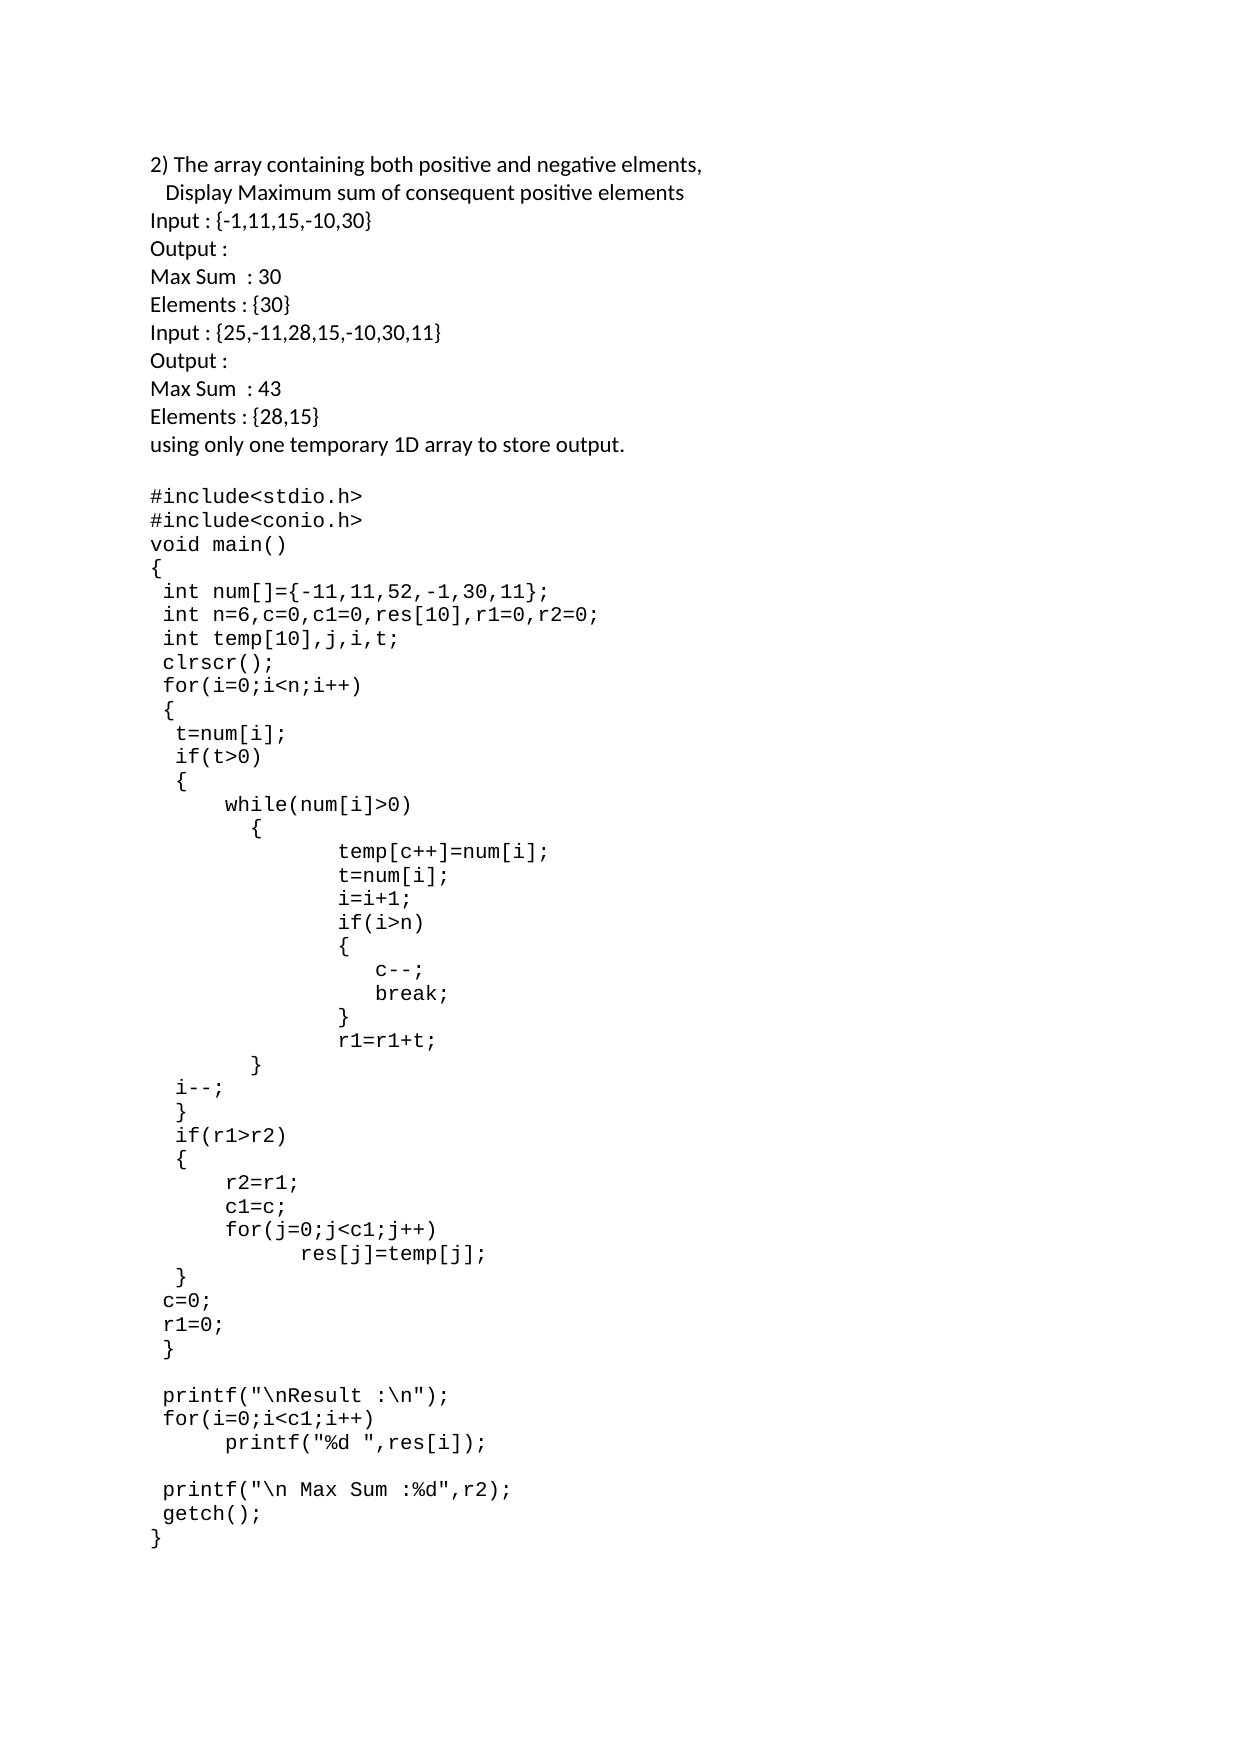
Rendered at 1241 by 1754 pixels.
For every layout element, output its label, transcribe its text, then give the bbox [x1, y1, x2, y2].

text Max Sum : 30 [150, 262, 1090, 290]
text Max Sum : 43 [150, 374, 1090, 402]
text if(r1>r2) [150, 1125, 1090, 1148]
text printf("%d ",res[i]); [150, 1432, 1090, 1456]
text int num[]={-11,11,52,-1,30,11}; [150, 581, 1090, 604]
text c=0; [150, 1290, 1090, 1314]
text { [150, 1148, 1090, 1172]
text int n=6,c=0,c1=0,res[10],r1=0,r2=0; [150, 604, 1090, 628]
text for(i=0;i<c1;i++) [150, 1408, 1090, 1432]
text Input : {25,-11,28,15,-10,30,11} [150, 318, 1090, 346]
text break; [150, 983, 1090, 1006]
text clrscr(); [150, 652, 1090, 675]
text { [150, 699, 1090, 723]
text #include<conio.h> [150, 510, 1090, 533]
text Elements : {30} [150, 290, 1090, 318]
text i=i+1; [150, 888, 1090, 912]
text printf("\n Max Sum :%d",r2); [150, 1479, 1090, 1503]
text r1=0; [150, 1314, 1090, 1337]
text c--; [150, 959, 1090, 983]
text Output : [150, 346, 1090, 374]
text getch(); [150, 1503, 1090, 1527]
text for(i=0;i<n;i++) [150, 675, 1090, 699]
text int temp[10],j,i,t; [150, 628, 1090, 652]
text printf("\nResult :\n"); [150, 1385, 1090, 1408]
text t=num[i]; [150, 723, 1090, 746]
text temp[c++]=num[i]; [150, 841, 1090, 864]
text for(j=0;j<c1;j++) [150, 1219, 1090, 1243]
text Elements : {28,15} [150, 402, 1090, 430]
text t=num[i]; [150, 864, 1090, 888]
text } [150, 1006, 1090, 1030]
text if(t>0) [150, 746, 1090, 770]
text r1=r1+t; [150, 1030, 1090, 1054]
text { [150, 817, 1090, 841]
text { [150, 936, 1090, 959]
text r2=r1; [150, 1172, 1090, 1196]
text c1=c; [150, 1196, 1090, 1219]
text Display Maximum sum of consequent positive elements [150, 178, 1090, 206]
text void main() [150, 533, 1090, 557]
text } [150, 1267, 1090, 1290]
text } [150, 1101, 1090, 1125]
text using only one temporary 1D array to store output. [150, 430, 1090, 458]
text } [150, 1054, 1090, 1077]
text } [150, 1337, 1090, 1361]
text 2) The array containing both positive and negative elments, [150, 150, 1090, 178]
text Input : {-1,11,15,-10,30} [150, 206, 1090, 234]
text { [150, 557, 1090, 581]
text { [150, 770, 1090, 794]
text if(i>n) [150, 912, 1090, 936]
text res[j]=temp[j]; [150, 1243, 1090, 1267]
text } [150, 1527, 1090, 1550]
text Output : [150, 234, 1090, 262]
text #include<stdio.h> [150, 486, 1090, 510]
text while(num[i]>0) [150, 794, 1090, 817]
text i--; [150, 1077, 1090, 1101]
